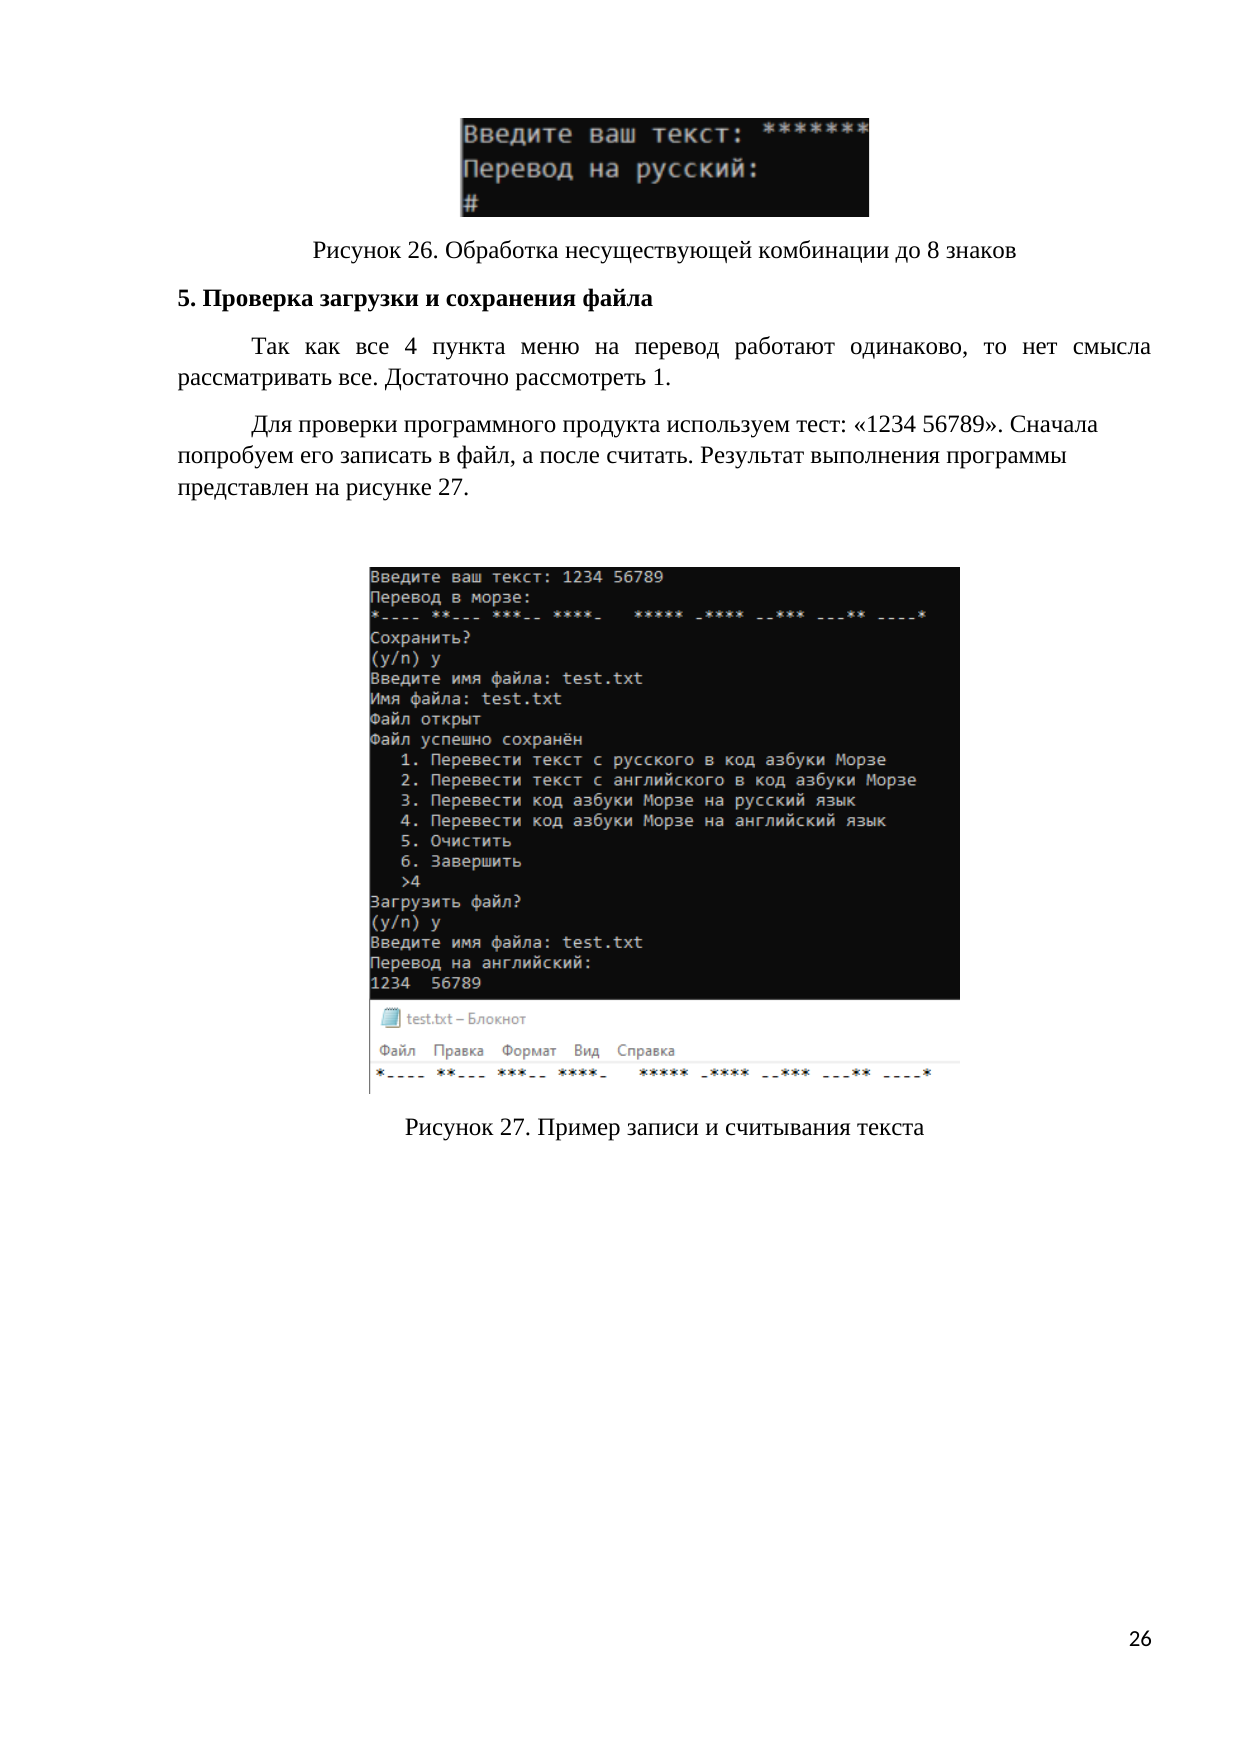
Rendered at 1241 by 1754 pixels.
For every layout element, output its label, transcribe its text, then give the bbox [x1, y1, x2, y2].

text 5. Проверка загрузки и сохранения файла [177, 283, 1152, 312]
text Так как все 4 пункта меню на перевод работают одинаково, то нет смысла рассматривать все. Достаточно рассмотреть 1. [177, 331, 1152, 391]
picture [369, 567, 960, 1094]
text Рисунок 26. Обработка несуществующей комбинации до 8 знаков [177, 235, 1152, 264]
picture [459, 118, 870, 217]
text Рисунок 27. Пример записи и считывания текста [177, 1112, 1152, 1141]
text Для проверки программного продукта используем тест: «1234 56789». Сначала попробуем его записать в файл, а после считать. Результат выполнения программы представлен на рисунке 27. [177, 409, 1152, 500]
